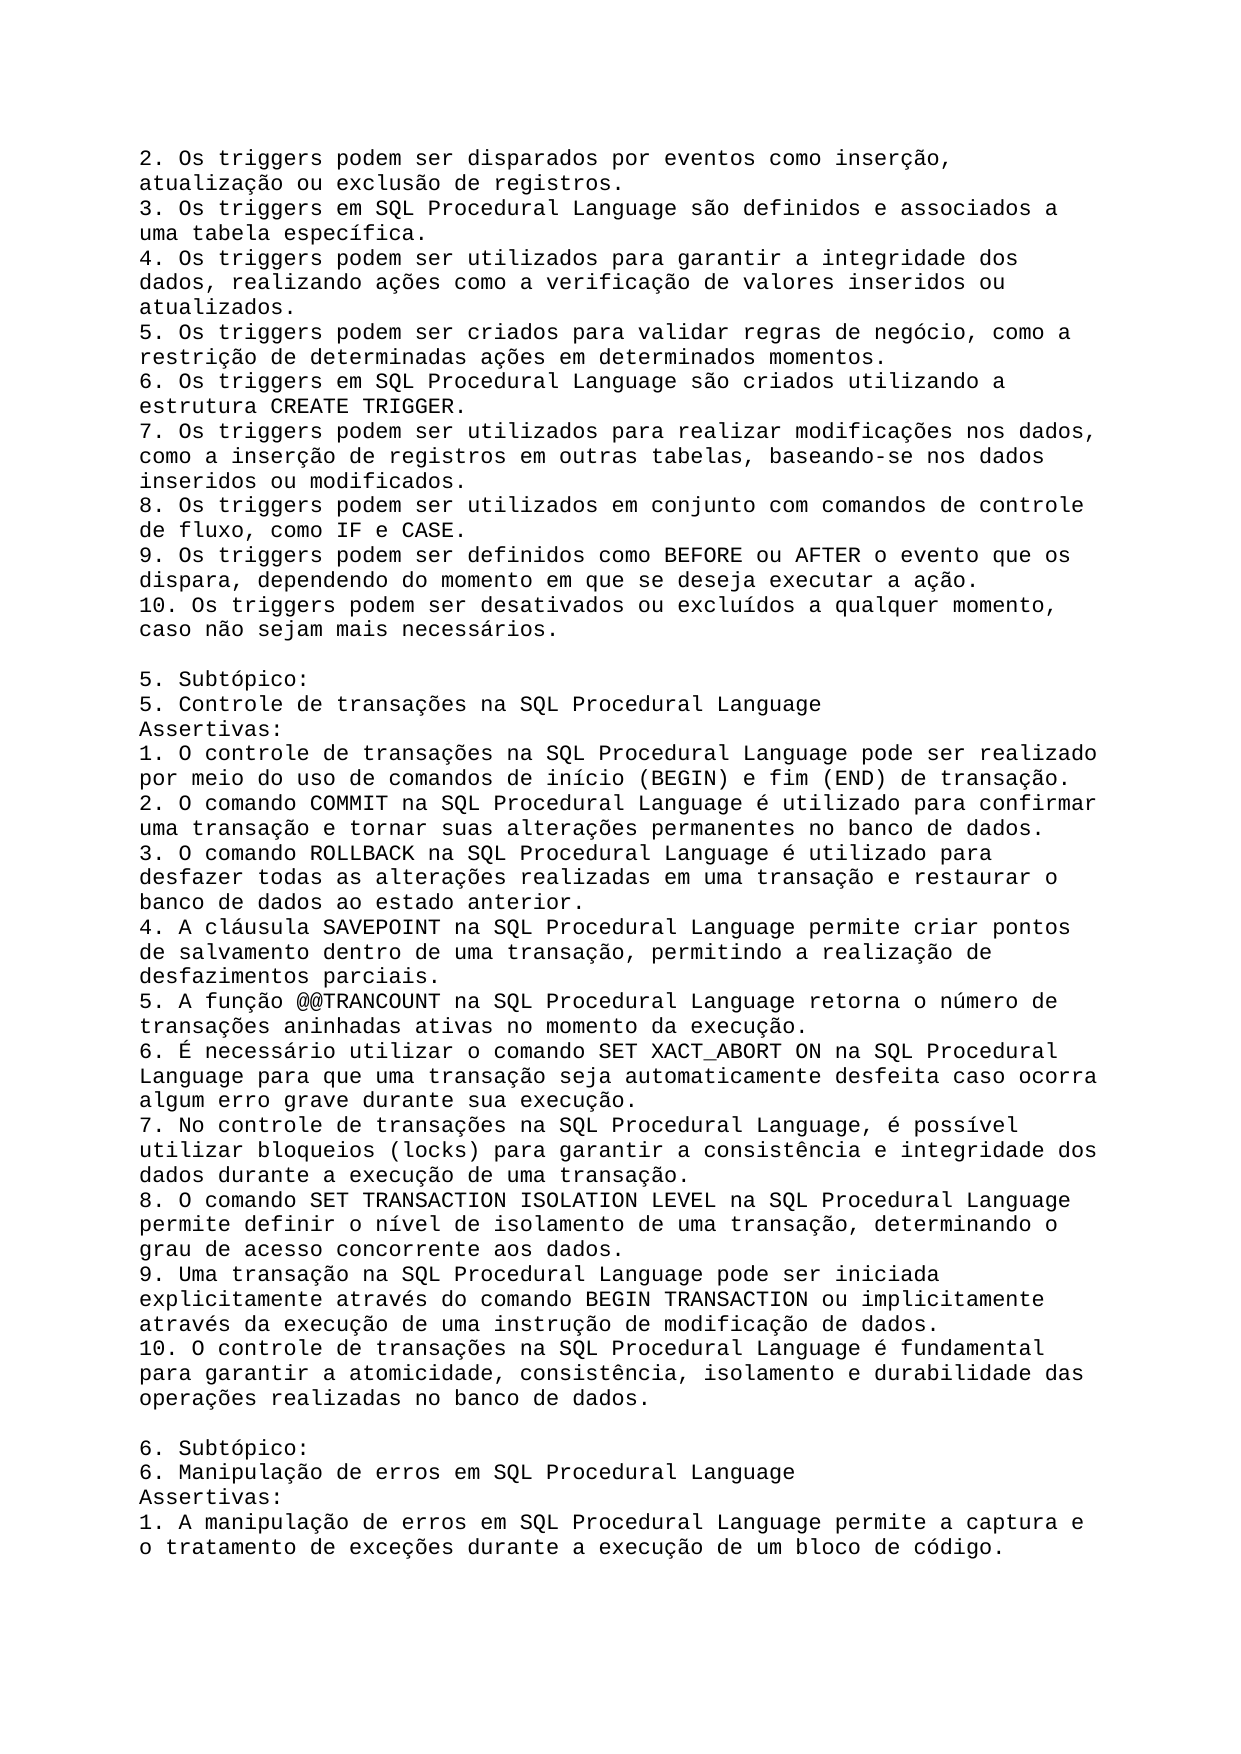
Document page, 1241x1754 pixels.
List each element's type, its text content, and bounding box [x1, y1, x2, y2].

text 9. Uma transação na SQL Procedural Language pode ser iniciada explicitamente através do comando BEGIN TRANSACTION ou implicitamente através da execução de uma instrução de modificação de dados. [139, 1263, 1101, 1338]
text 9. Os triggers podem ser definidos como BEFORE ou AFTER o evento que os dispara, dependendo do momento em que se deseja executar a ação. [139, 544, 1101, 594]
text 6. Subtópico: [139, 1437, 1101, 1462]
text 1. O controle de transações na SQL Procedural Language pode ser realizado por meio do uso de comandos de início (BEGIN) e fim (END) de transação. [139, 743, 1101, 792]
text 10. Os triggers podem ser desativados ou excluídos a qualquer momento, caso não sejam mais necessários. [139, 594, 1101, 643]
text 5. Subtópico: [139, 668, 1101, 693]
text 8. Os triggers podem ser utilizados em conjunto com comandos de controle de fluxo, como IF e CASE. [139, 495, 1101, 544]
text 10. O controle de transações na SQL Procedural Language é fundamental para garantir a atomicidade, consistência, isolamento e durabilidade das operações realizadas no banco de dados. [139, 1338, 1101, 1412]
text 7. Os triggers podem ser utilizados para realizar modificações nos dados, como a inserção de registros em outras tabelas, baseando-se nos dados inseridos ou modificados. [139, 420, 1101, 495]
text 5. Controle de transações na SQL Procedural Language [139, 693, 1101, 718]
text Assertivas: [139, 1486, 1101, 1511]
text 5. A função @@TRANCOUNT na SQL Procedural Language retorna o número de transações aninhadas ativas no momento da execução. [139, 991, 1101, 1040]
text 3. Os triggers em SQL Procedural Language são definidos e associados a uma tabela específica. [139, 197, 1101, 247]
text 2. O comando COMMIT na SQL Procedural Language é utilizado para confirmar uma transação e tornar suas alterações permanentes no banco de dados. [139, 792, 1101, 842]
text 1. A manipulação de erros em SQL Procedural Language permite a captura e o tratamento de exceções durante a execução de um bloco de código. [139, 1511, 1101, 1561]
text 3. O comando ROLLBACK na SQL Procedural Language é utilizado para desfazer todas as alterações realizadas em uma transação e restaurar o banco de dados ao estado anterior. [139, 842, 1101, 916]
text 5. Os triggers podem ser criados para validar regras de negócio, como a restrição de determinadas ações em determinados momentos. [139, 321, 1101, 371]
text 4. Os triggers podem ser utilizados para garantir a integridade dos dados, realizando ações como a verificação de valores inseridos ou atualizados. [139, 247, 1101, 321]
text 7. No controle de transações na SQL Procedural Language, é possível utilizar bloqueios (locks) para garantir a consistência e integridade dos dados durante a execução de uma transação. [139, 1114, 1101, 1189]
text 2. Os triggers podem ser disparados por eventos como inserção, atualização ou exclusão de registros. [139, 148, 1101, 197]
text 6. Manipulação de erros em SQL Procedural Language [139, 1462, 1101, 1486]
text Assertivas: [139, 718, 1101, 743]
text 6. Os triggers em SQL Procedural Language são criados utilizando a estrutura CREATE TRIGGER. [139, 371, 1101, 420]
text 4. A cláusula SAVEPOINT na SQL Procedural Language permite criar pontos de salvamento dentro de uma transação, permitindo a realização de desfazimentos parciais. [139, 916, 1101, 991]
text 6. É necessário utilizar o comando SET XACT_ABORT ON na SQL Procedural Language para que uma transação seja automaticamente desfeita caso ocorra algum erro grave durante sua execução. [139, 1040, 1101, 1114]
text 8. O comando SET TRANSACTION ISOLATION LEVEL na SQL Procedural Language permite definir o nível de isolamento de uma transação, determinando o grau de acesso concorrente aos dados. [139, 1189, 1101, 1263]
